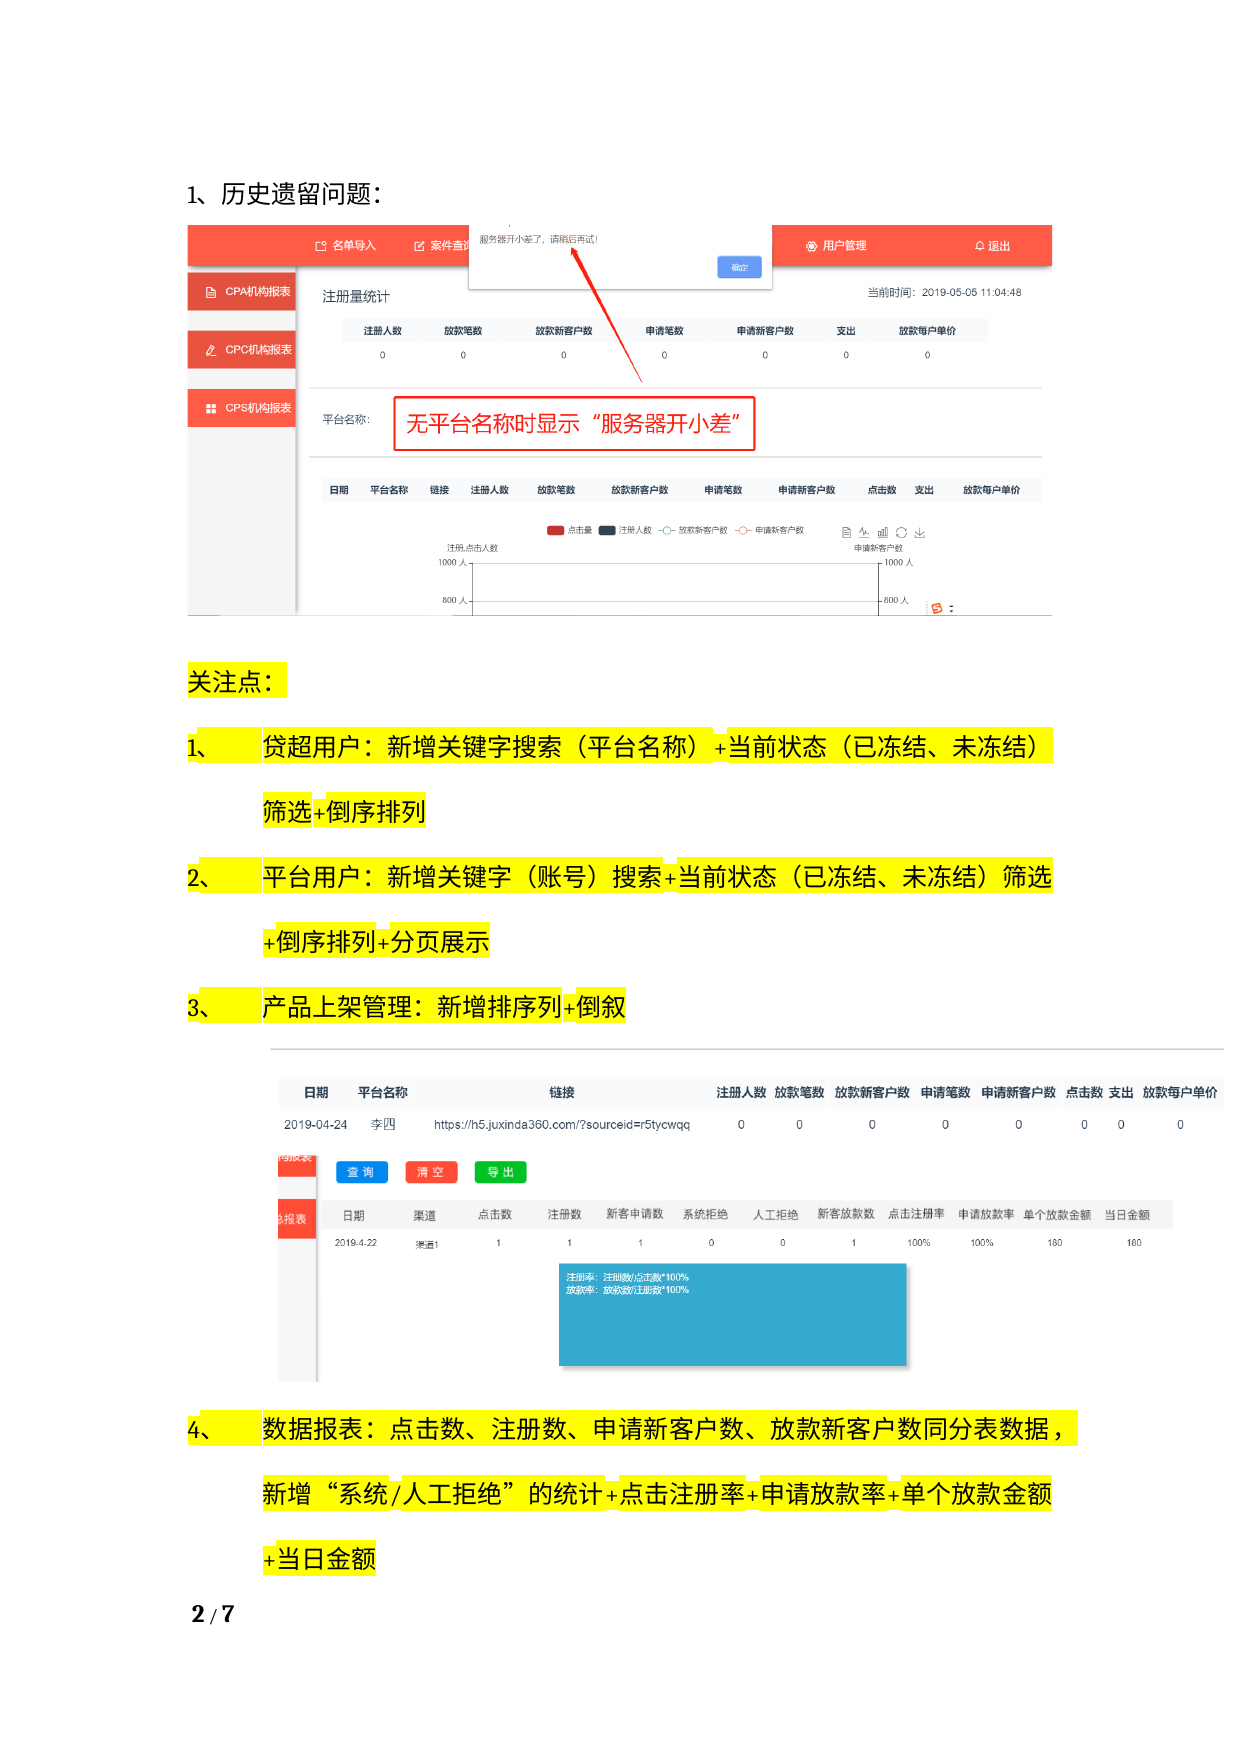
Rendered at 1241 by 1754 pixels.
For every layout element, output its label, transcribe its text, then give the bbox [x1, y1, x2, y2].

list 平台用户：新增关键字（账号）搜索+当前状态（已冻结、未冻结）筛选+倒序排列+分页展示 [187, 843, 1053, 973]
text 关注点： [187, 648, 1053, 713]
list 产品上架管理：新增排序列+倒叙 [187, 973, 1053, 1038]
list 数据报表：点击数、注册数、申请新客户数、放款新客户数同分表数据，新增“系统/人工拒绝”的统计+点击注册率+申请放款率+单个放款金额+当日金额 [187, 1395, 1053, 1590]
list 贷超用户：新增关键字搜索（平台名称）+当前状态（已冻结、未冻结）筛选+倒序排列 [187, 713, 1053, 843]
text 1、历史遗留问题： [187, 160, 1053, 225]
picture [262, 1037, 1229, 1392]
picture [187, 225, 1053, 616]
